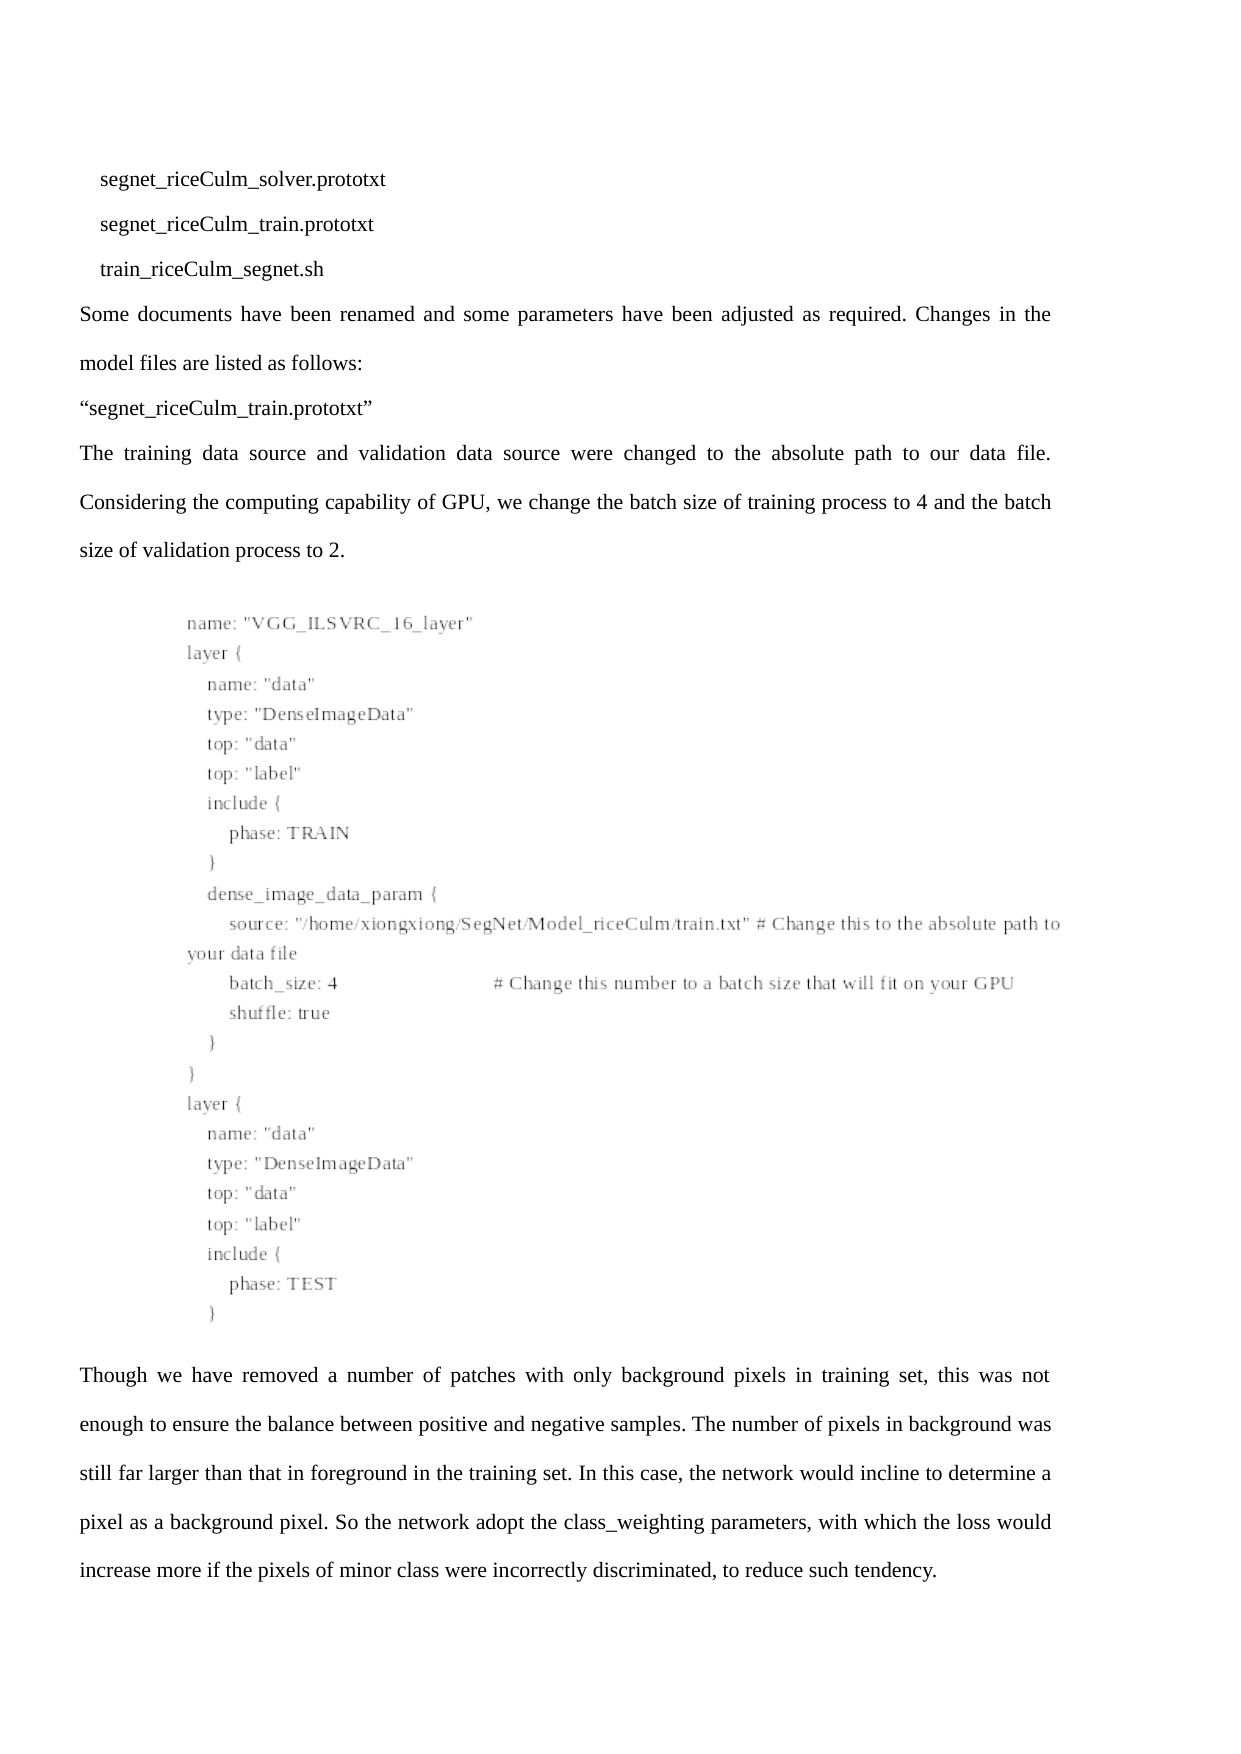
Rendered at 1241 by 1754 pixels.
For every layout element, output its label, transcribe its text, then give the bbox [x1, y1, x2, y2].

text segnet_riceCulm_train.prototxt [79, 207, 1053, 239]
text train_riceCulm_segnet.sh [79, 252, 1053, 285]
text Some documents have been renamed and some parameters have been adjusted as required. Changes in the model files are listed as follows: [79, 297, 1053, 378]
text “segnet_riceCulm_train.prototxt” [79, 391, 1053, 424]
text segnet_riceCulm_solver.prototxt [79, 162, 1053, 194]
text The training data source and validation data source were changed to the absolute path to our data file. Considering the computing capability of GPU, we change the batch size of training process to 4 and the batch size of validation process to 2. [79, 436, 1053, 566]
text Though we have removed a number of patches with only background pixels in training set, this was not enough to ensure the balance between positive and negative samples. The number of pixels in background was still far larger than that in foreground in the training set. In this case, the network would incline to determine a pixel as a background pixel. So the network adopt the class_weighting parameters, with which the loss would increase more if the pixels of minor class were incorrectly discriminated, to reduce such tendency. [79, 1359, 1053, 1586]
